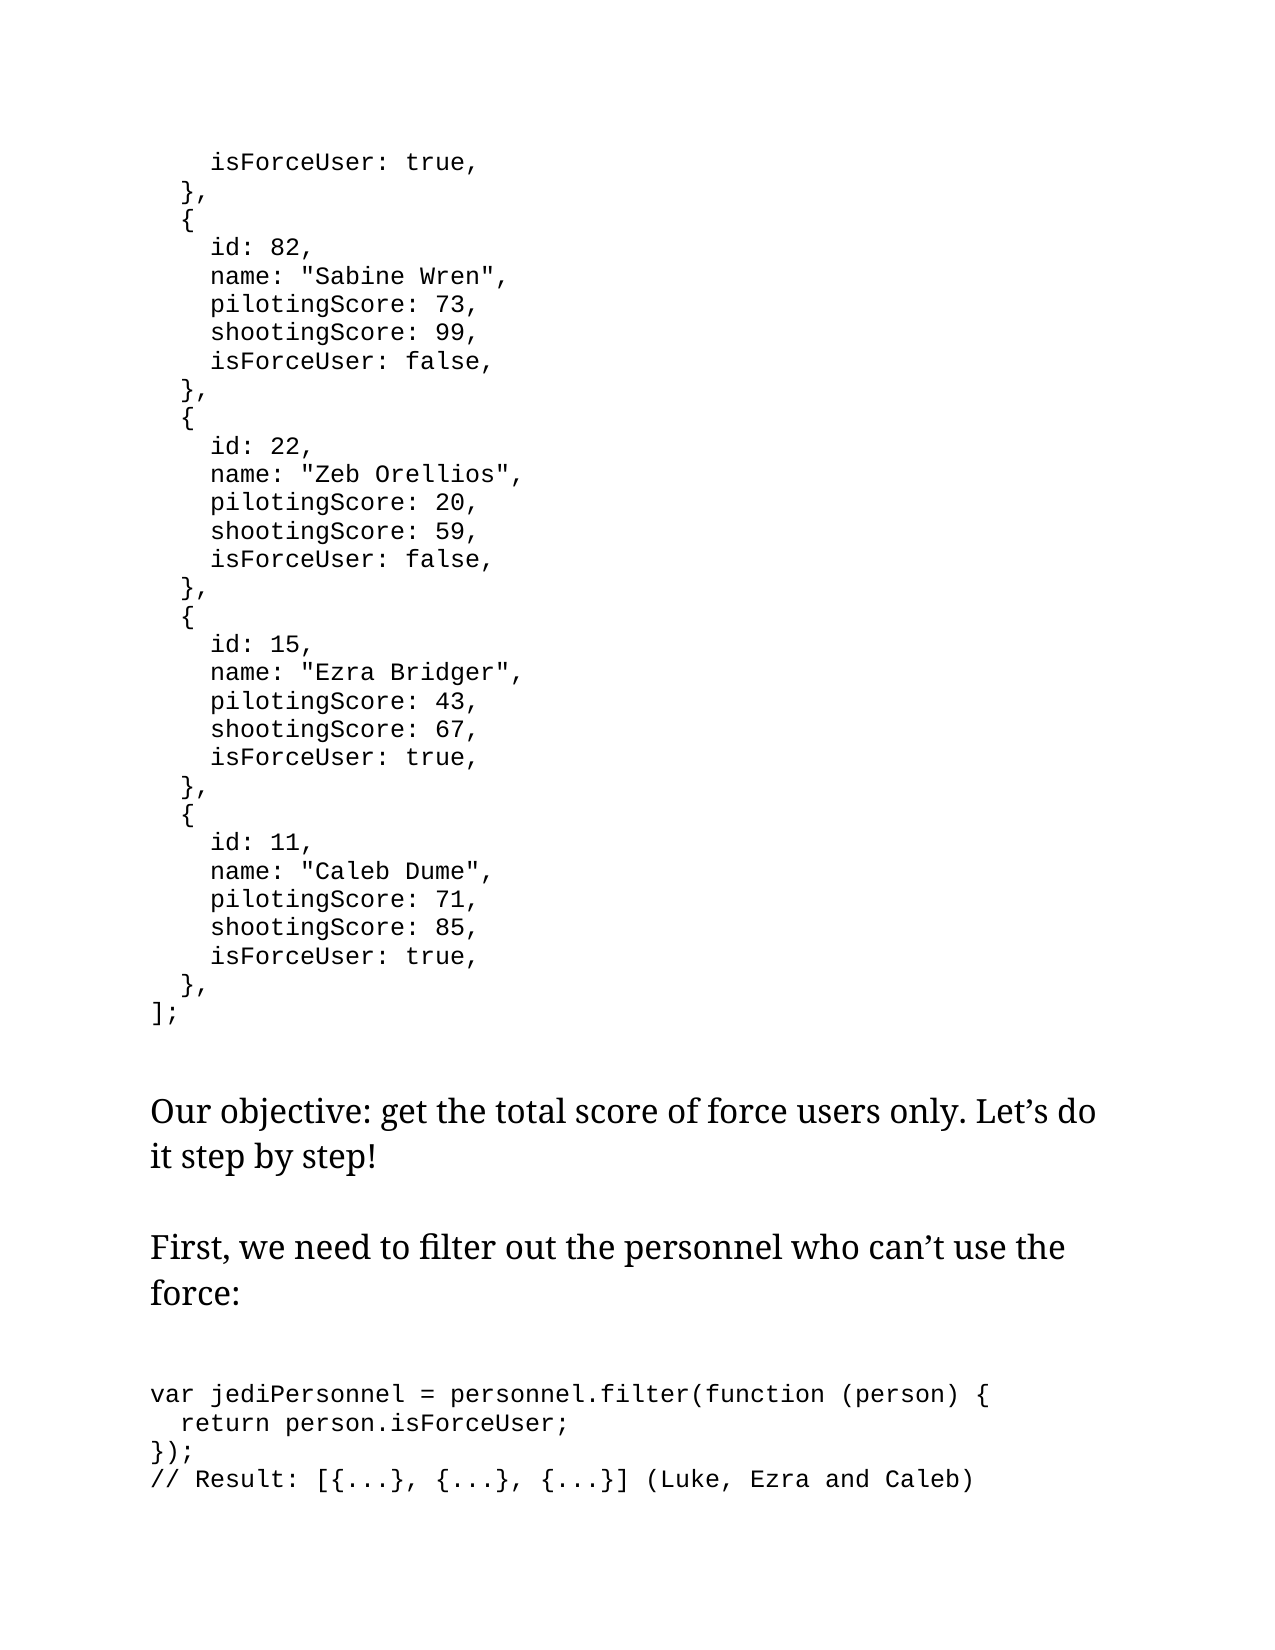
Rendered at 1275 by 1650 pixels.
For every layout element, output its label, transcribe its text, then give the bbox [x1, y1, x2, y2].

text First, we need to filter out the personnel who can’t use the force: [150, 1224, 1125, 1315]
text // Result: [{...}, {...}, {...}] (Luke, Ezra and Caleb) [150, 1467, 1125, 1495]
text var jediPersonnel = personnel.filter(function (person) { return person.isForceUser; }); [150, 1382, 1125, 1467]
text Our objective: get the total score of force users only. Let’s do it step by step! [150, 1088, 1125, 1178]
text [150, 150, 1125, 1028]
